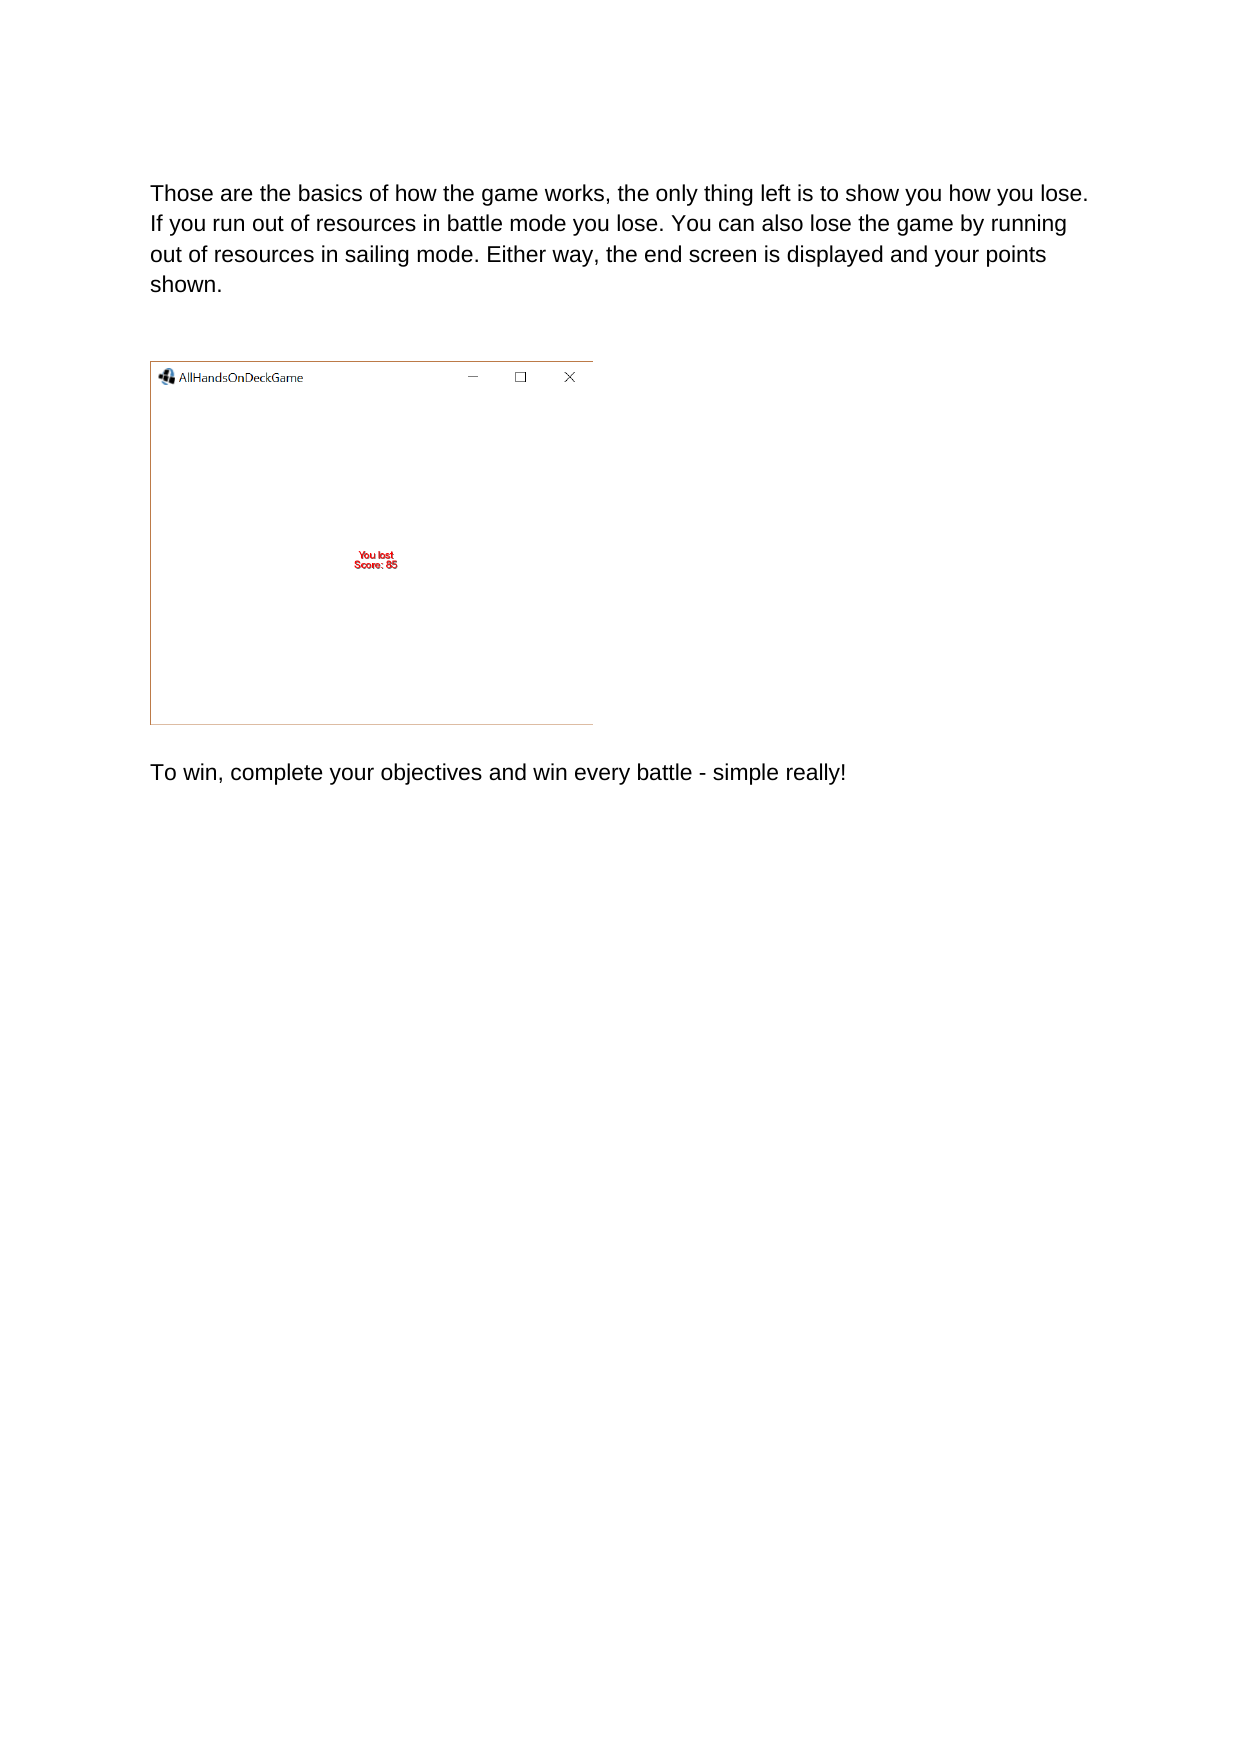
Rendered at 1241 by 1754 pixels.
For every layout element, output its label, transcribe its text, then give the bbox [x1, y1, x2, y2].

text Those are the basics of how the game works, the only thing left is to show you how you lose. If you run out of resources in battle mode you lose. You can also lose the game by running out of resources in sailing mode. Either way, the end screen is displayed and your points shown. [150, 180, 1090, 297]
text To win, complete your objectives and win every battle - simple really! [150, 759, 1090, 785]
picture [150, 361, 593, 725]
